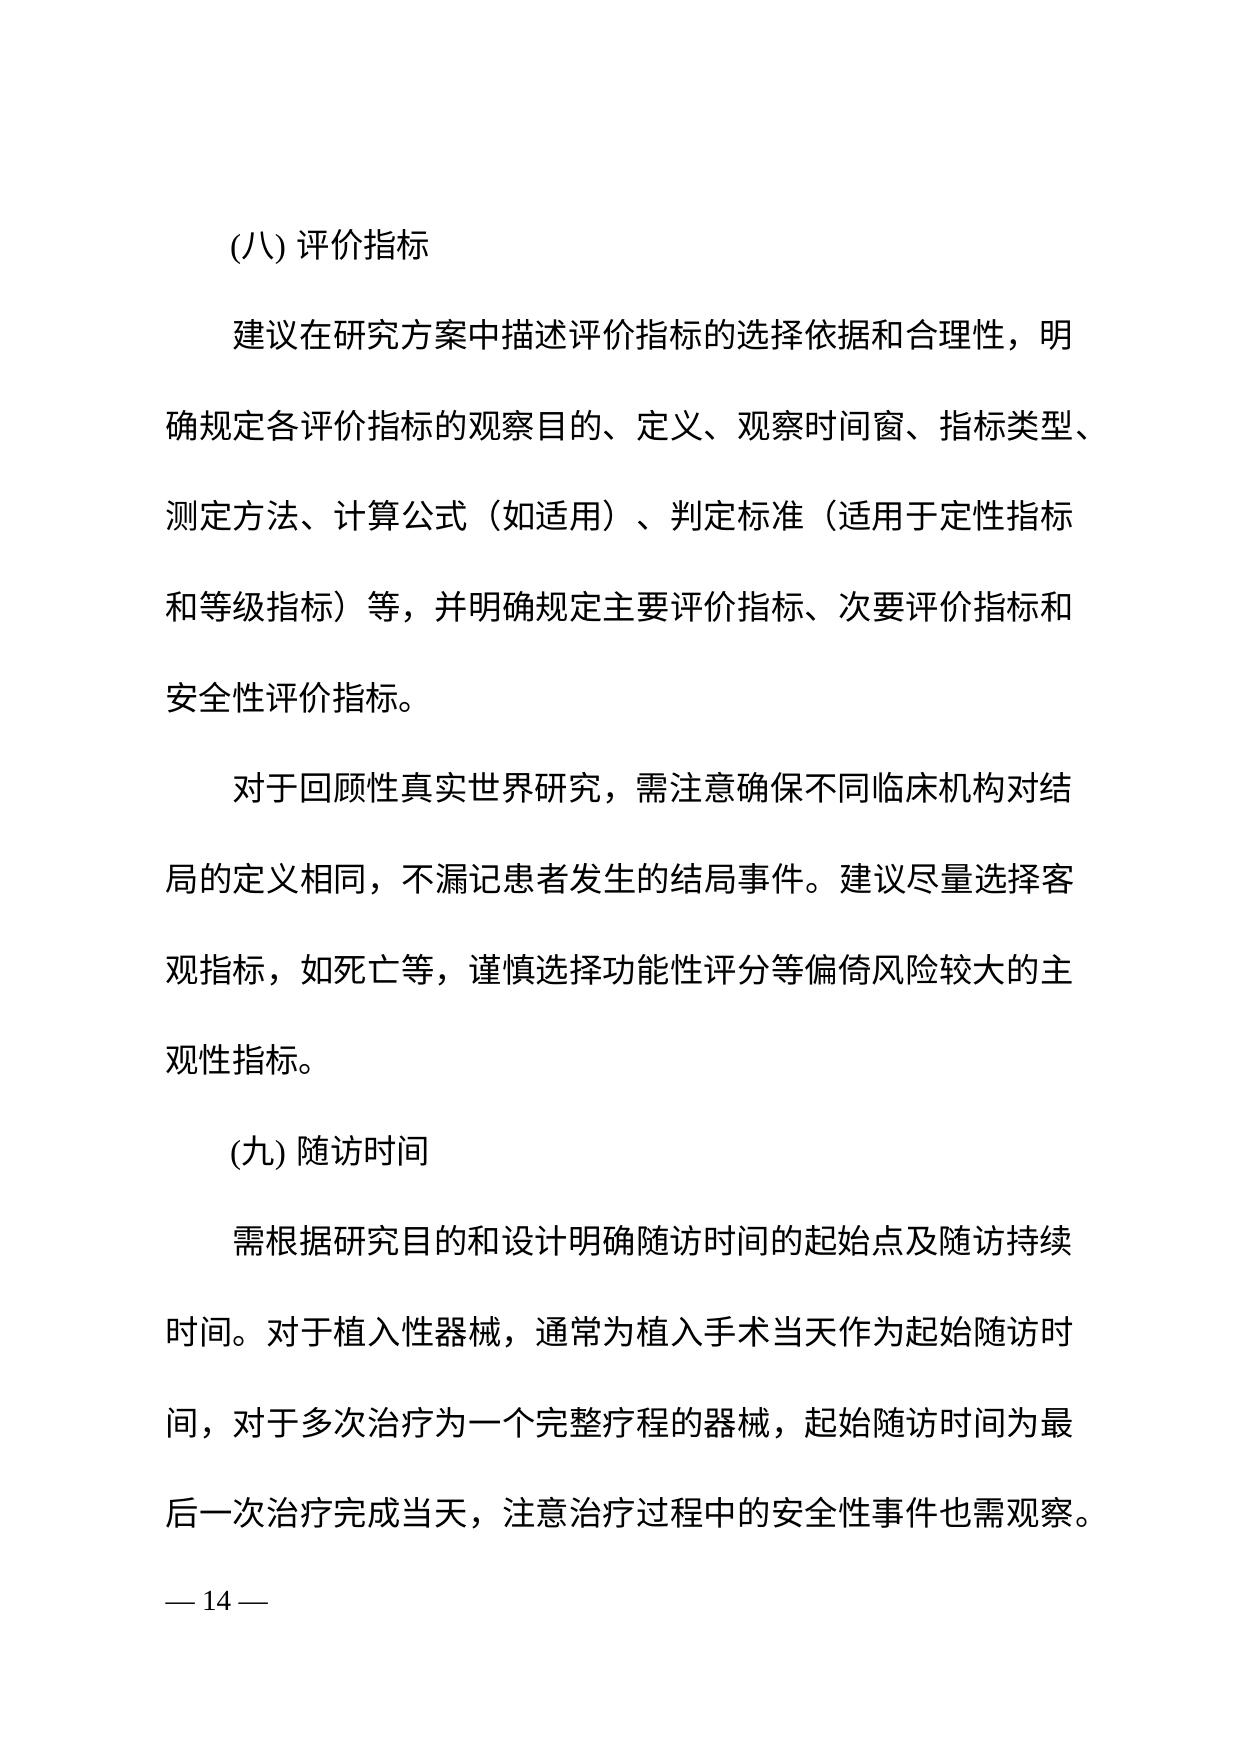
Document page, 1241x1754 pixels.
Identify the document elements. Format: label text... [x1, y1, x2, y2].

list 对于回顾性真实世界研究，需注意确保不同临床机构对结局的定义相同，不漏记患者发生的结局事件。建议尽量选择客观指标，如死亡等，谨慎选择功能性评分等偏倚风险较大的主观性指标。 [165, 741, 1075, 1103]
list 建议在研究方案中描述评价指标的选择依据和合理性，明确规定各评价指标的观察目的、定义、观察时间窗、指标类型、测定方法、计算公式（如适用）、判定标准（适用于定性指标和等级指标）等，并明确规定主要评价指标、次要评价指标和安全性评价指标。 [165, 288, 1075, 741]
subtitle 随访时间 [230, 1103, 1075, 1194]
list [165, 1194, 1075, 1557]
subtitle 评价指标 [230, 197, 1075, 288]
